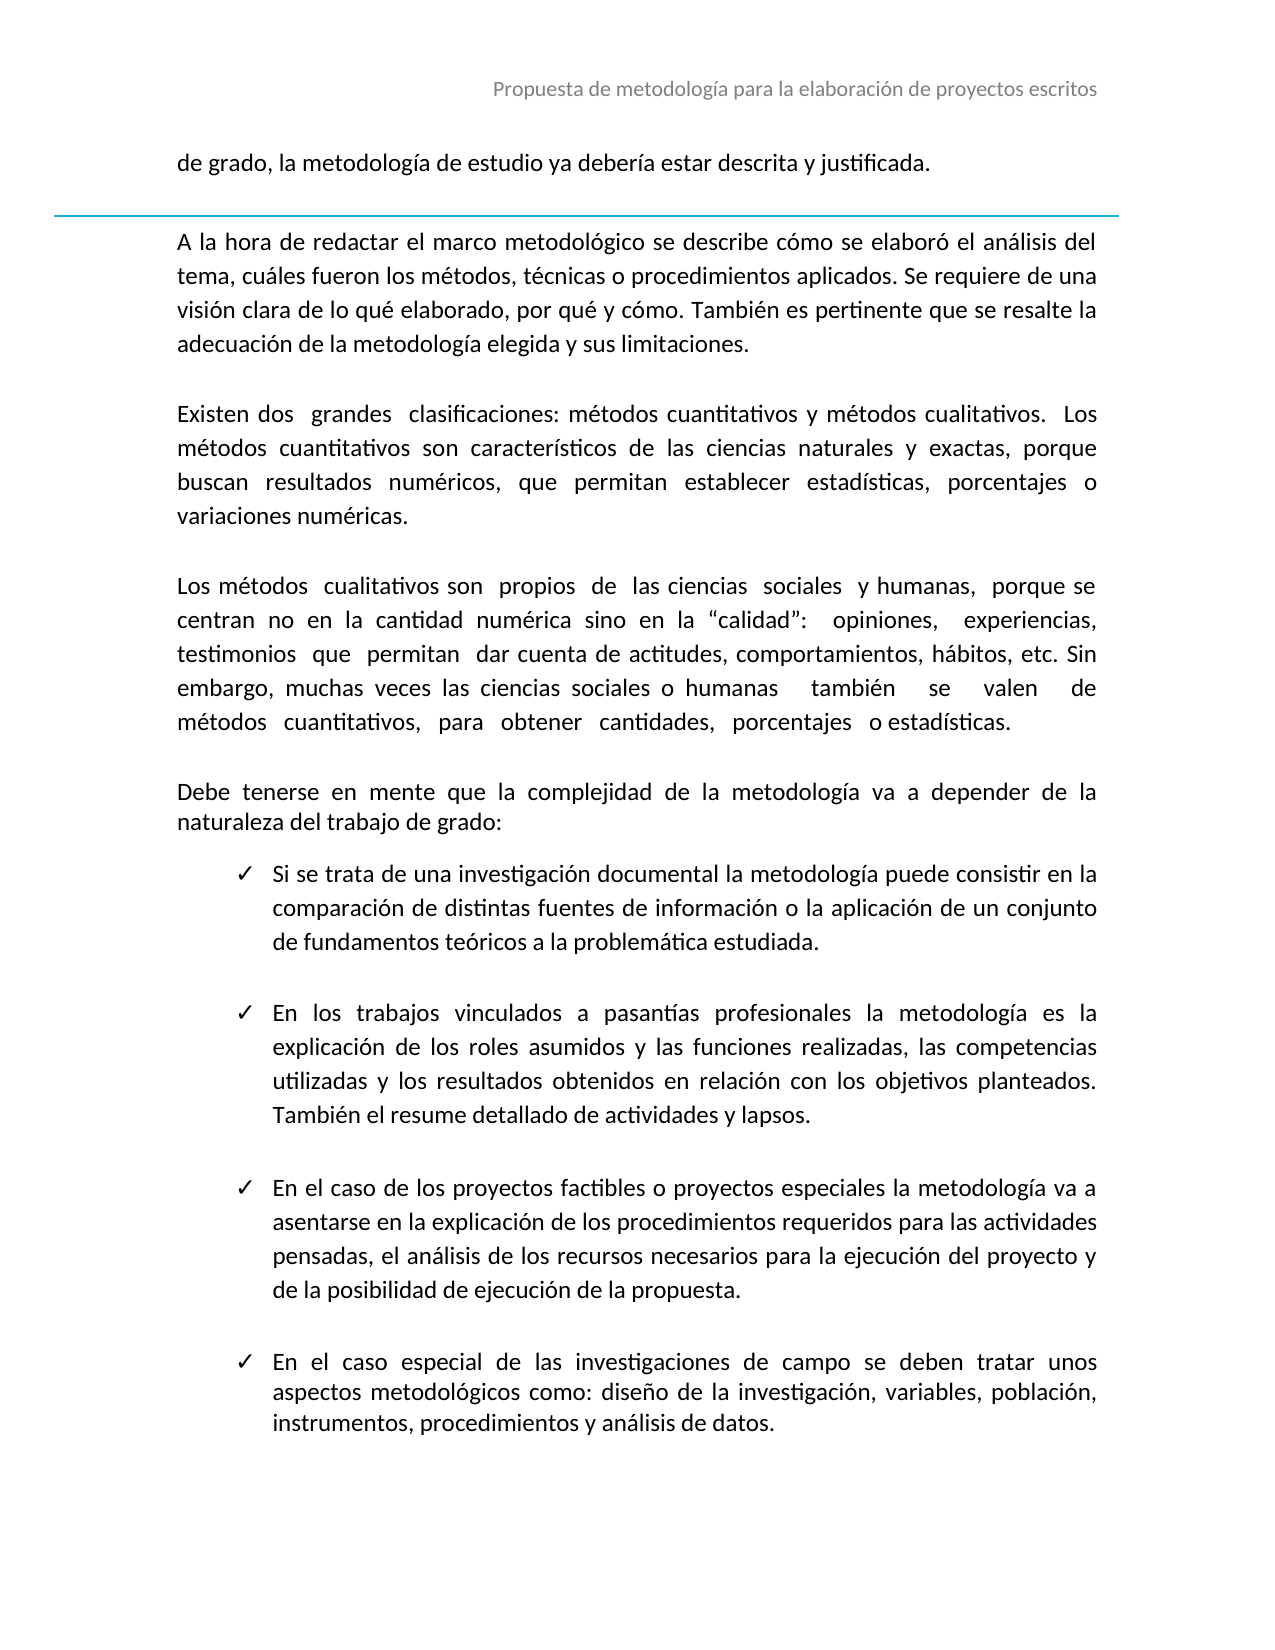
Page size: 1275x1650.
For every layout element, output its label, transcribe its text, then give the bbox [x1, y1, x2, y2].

text A la hora de redactar el marco metodológico se describe cómo se elaboró el análisis del tema, cuáles fueron los métodos, técnicas o procedimientos aplicados. Se requiere de una visión clara de lo qué elaborado, por qué y cómo. También es pertinente que se resalte la adecuación de la metodología elegida y sus limitaciones. [177, 218, 1098, 358]
text Los métodos cualitativos son propios de las ciencias sociales y humanas, porque se centran no en la cantidad numérica sino en la “calidad”: opiniones, experiencias, testimonios que permitan dar cuenta de actitudes, comportamientos, hábitos, etc. Sin embargo, muchas veces las ciencias sociales o humanas también se valen de métodos cuantitativos, para obtener cantidades, porcentajes o estadísticas. [177, 570, 1098, 736]
list En el caso especial de las investigaciones de campo se deben tratar unos aspectos metodológicos como: diseño de la investigación, variables, población, instrumentos, procedimientos y análisis de datos. [235, 1346, 1098, 1437]
text Existen dos grandes clasificaciones: métodos cuantitativos y métodos cualitativos. Los métodos cuantitativos son característicos de las ciencias naturales y exactas, porque buscan resultados numéricos, que permitan establecer estadísticas, porcentajes o variaciones numéricas. [177, 398, 1098, 530]
list En los trabajos vinculados a pasantías profesionales la metodología es la explicación de los roles asumidos y las funciones realizadas, las competencias utilizadas y los resultados obtenidos en relación con los objetivos planteados. También el resume detallado de actividades y lapsos. [235, 997, 1098, 1129]
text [177, 147, 1098, 178]
text Debe tenerse en mente que la complejidad de la metodología va a depender de la naturaleza del trabajo de grado: [177, 776, 1098, 837]
list En el caso de los proyectos factibles o proyectos especiales la metodología va a asentarse en la explicación de los procedimientos requeridos para las actividades pensadas, el análisis de los recursos necesarios para la ejecución del proyecto y de la posibilidad de ejecución de la propuesta. [235, 1172, 1098, 1304]
list Si se trata de una investigación documental la metodología puede consistir en la comparación de distintas fuentes de información o la aplicación de un conjunto de fundamentos teóricos a la problemática estudiada. [235, 858, 1098, 956]
